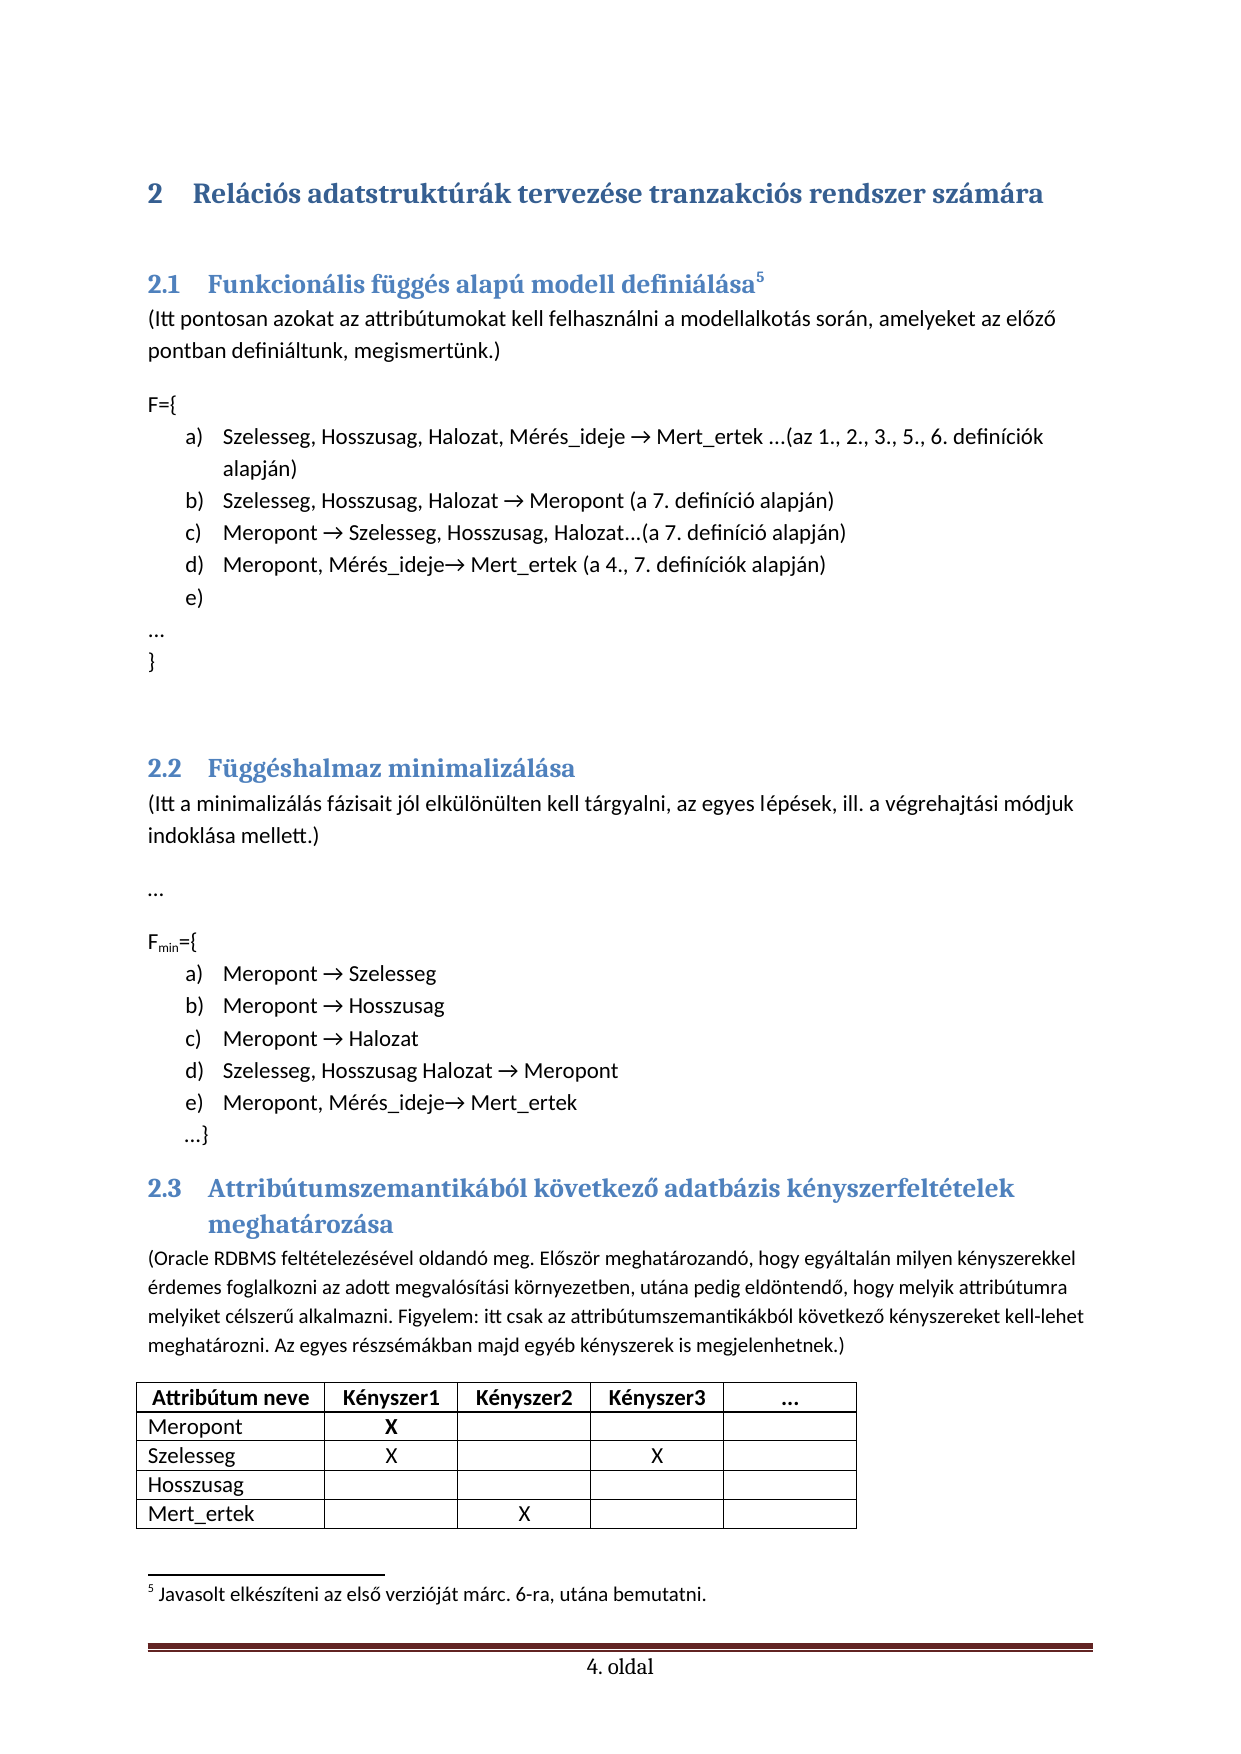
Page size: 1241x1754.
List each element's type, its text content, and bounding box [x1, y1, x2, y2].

table_cell [458, 1413, 590, 1440]
table_cell X [325, 1413, 457, 1440]
table_cell [458, 1441, 590, 1469]
table_cell X [591, 1441, 723, 1469]
list Meropont → Szelesseg, Hosszusag, Halozat...(a 7. definíció alapján) [185, 518, 1093, 546]
table_cell X [458, 1500, 590, 1528]
list Szelesseg, Hosszusag, Halozat → Meropont (a 7. definíció alapján) [185, 486, 1093, 514]
table_cell [325, 1471, 457, 1498]
table_cell [724, 1500, 856, 1528]
table_cell [591, 1471, 723, 1498]
list Meropont, Mérés_ideje→ Mert_ertek (a 4., 7. definíciók alapján) [185, 551, 1093, 579]
table_cell [724, 1441, 856, 1469]
table_cell [591, 1500, 723, 1528]
text } [148, 647, 1093, 675]
table_cell Mert_ertek [137, 1500, 324, 1528]
list Szelesseg, Hosszusag, Halozat, Mérés_ideje → Mert_ertek ...(az 1., 2., 3., 5., 6. definíciók alapján) [185, 422, 1093, 482]
table_cell [724, 1413, 856, 1440]
text (Itt pontosan azokat az attribútumokat kell felhasználni a modellalkotás során, amelyeket az előző pontban definiáltunk, megismertünk.) [148, 304, 1093, 365]
table_cell Hosszusag [137, 1471, 324, 1498]
text (Itt a minimalizálás fázisait jól elkülönülten kell tárgyalni, az egyes lépések, ill. a végrehajtási módjuk indoklása mellett.) [148, 789, 1093, 849]
table_header Kényszer3 [591, 1383, 723, 1411]
text Fmin={ [148, 927, 1093, 955]
table_header ... [724, 1383, 856, 1411]
table_cell Szelesseg [137, 1441, 324, 1469]
table_cell [591, 1413, 723, 1440]
subtitle Attribútumszemantikából következő adatbázis kényszerfeltételek meghatározása [148, 1173, 1093, 1240]
table_cell X [325, 1441, 457, 1469]
subtitle Funkcionális függés alapú modell definiálása [148, 269, 1093, 300]
text F={ [148, 390, 1093, 418]
list Szelesseg, Hosszusag Halozat → Meropont [185, 1056, 1093, 1084]
text ...} [148, 1120, 1093, 1148]
table_cell [724, 1471, 856, 1498]
list Meropont → Szelesseg [185, 959, 1093, 987]
text ... [148, 615, 1093, 643]
table_cell [325, 1500, 457, 1528]
table_header Kényszer1 [325, 1383, 457, 1411]
table_cell [458, 1471, 590, 1498]
text (Oracle RDBMS feltételezésével oldandó meg. Először meghatározandó, hogy egyáltalán milyen kényszerekkel érdemes foglalkozni az adott megvalósítási környezetben, utána pedig eldöntendő, hogy melyik attribútumra melyiket célszerű alkalmazni. Figyelem: itt csak az attribútumszemantikákból következő kényszereket kell-lehet meghatározni. Az egyes részsémákban majd egyéb kényszerek is megjelenhetnek.) [148, 1245, 1093, 1358]
table_header Kényszer2 [458, 1383, 590, 1411]
list Meropont, Mérés_ideje→ Mert_ertek [185, 1088, 1093, 1116]
list Meropont → Halozat [185, 1024, 1093, 1052]
text … [148, 874, 1093, 902]
table_cell Meropont [137, 1413, 324, 1440]
subtitle Relációs adatstruktúrák tervezése tranzakciós rendszer számára [148, 177, 1093, 211]
list Meropont → Hosszusag [185, 992, 1093, 1019]
subtitle Függéshalmaz minimalizálása [148, 753, 1093, 784]
table_header Attribútum neve [137, 1383, 324, 1411]
